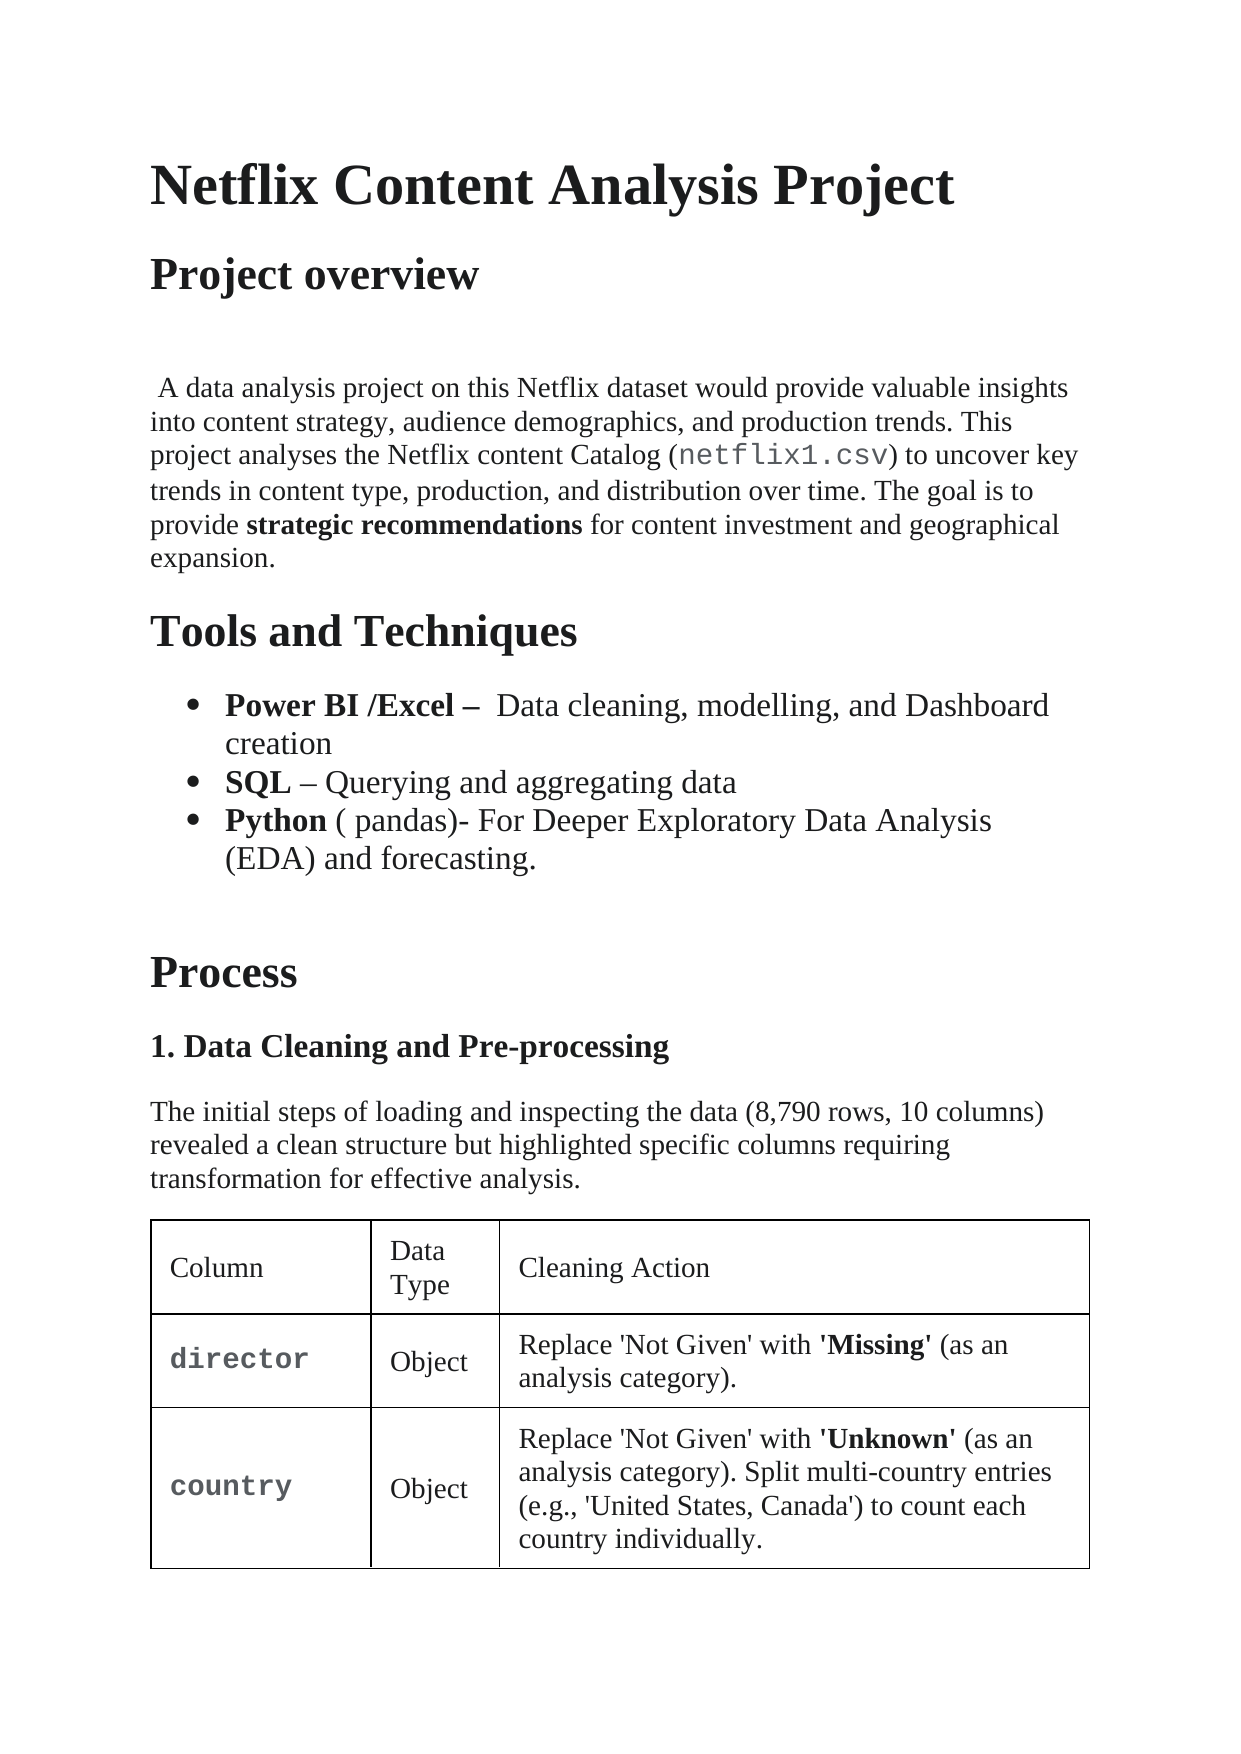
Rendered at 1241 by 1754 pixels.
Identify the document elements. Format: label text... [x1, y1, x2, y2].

table_cell director [152, 1315, 370, 1407]
table_cell Object [372, 1408, 499, 1567]
table_header Column [152, 1221, 370, 1313]
text The initial steps of loading and inspecting the data (8,790 rows, 10 columns) revealed a clean structure but highlighted specific columns requiring transformation for effective analysis. [150, 1094, 1090, 1194]
table_cell Replace 'Not Given' with 'Missing' (as an analysis category). [500, 1315, 1089, 1407]
list SQL – Querying and aggregating data [187, 762, 1090, 800]
table_header Cleaning Action [500, 1221, 1089, 1313]
text Project overview [150, 246, 1090, 299]
list Power BI /Excel – Data cleaning, modelling, and Dashboard creation [187, 685, 1090, 762]
list Python ( pandas)- For Deeper Exploratory Data Analysis (EDA) and forecasting. [187, 800, 1090, 877]
text Tools and Techniques [150, 603, 1090, 656]
table_cell Object [372, 1315, 499, 1407]
table_cell Replace 'Not Given' with 'Unknown' (as an analysis category). Split multi-country entries (e.g., 'United States, Canada') to count each country individually. [500, 1408, 1089, 1567]
text A data analysis project on this Netflix dataset would provide valuable insights into content strategy, audience demographics, and production trends. This project analyses the Netflix content Catalog (netflix1.csv) to uncover key trends in content type, production, and distribution over time. The goal is to provide strategic recommendations for content investment and geographical expansion. [150, 370, 1090, 574]
text Netflix Content Analysis Project [150, 150, 1090, 217]
table_cell country [152, 1408, 370, 1567]
table_header Data Type [372, 1221, 499, 1313]
text Process [150, 944, 1090, 997]
text 1. Data Cleaning and Pre-processing [150, 1026, 1090, 1064]
